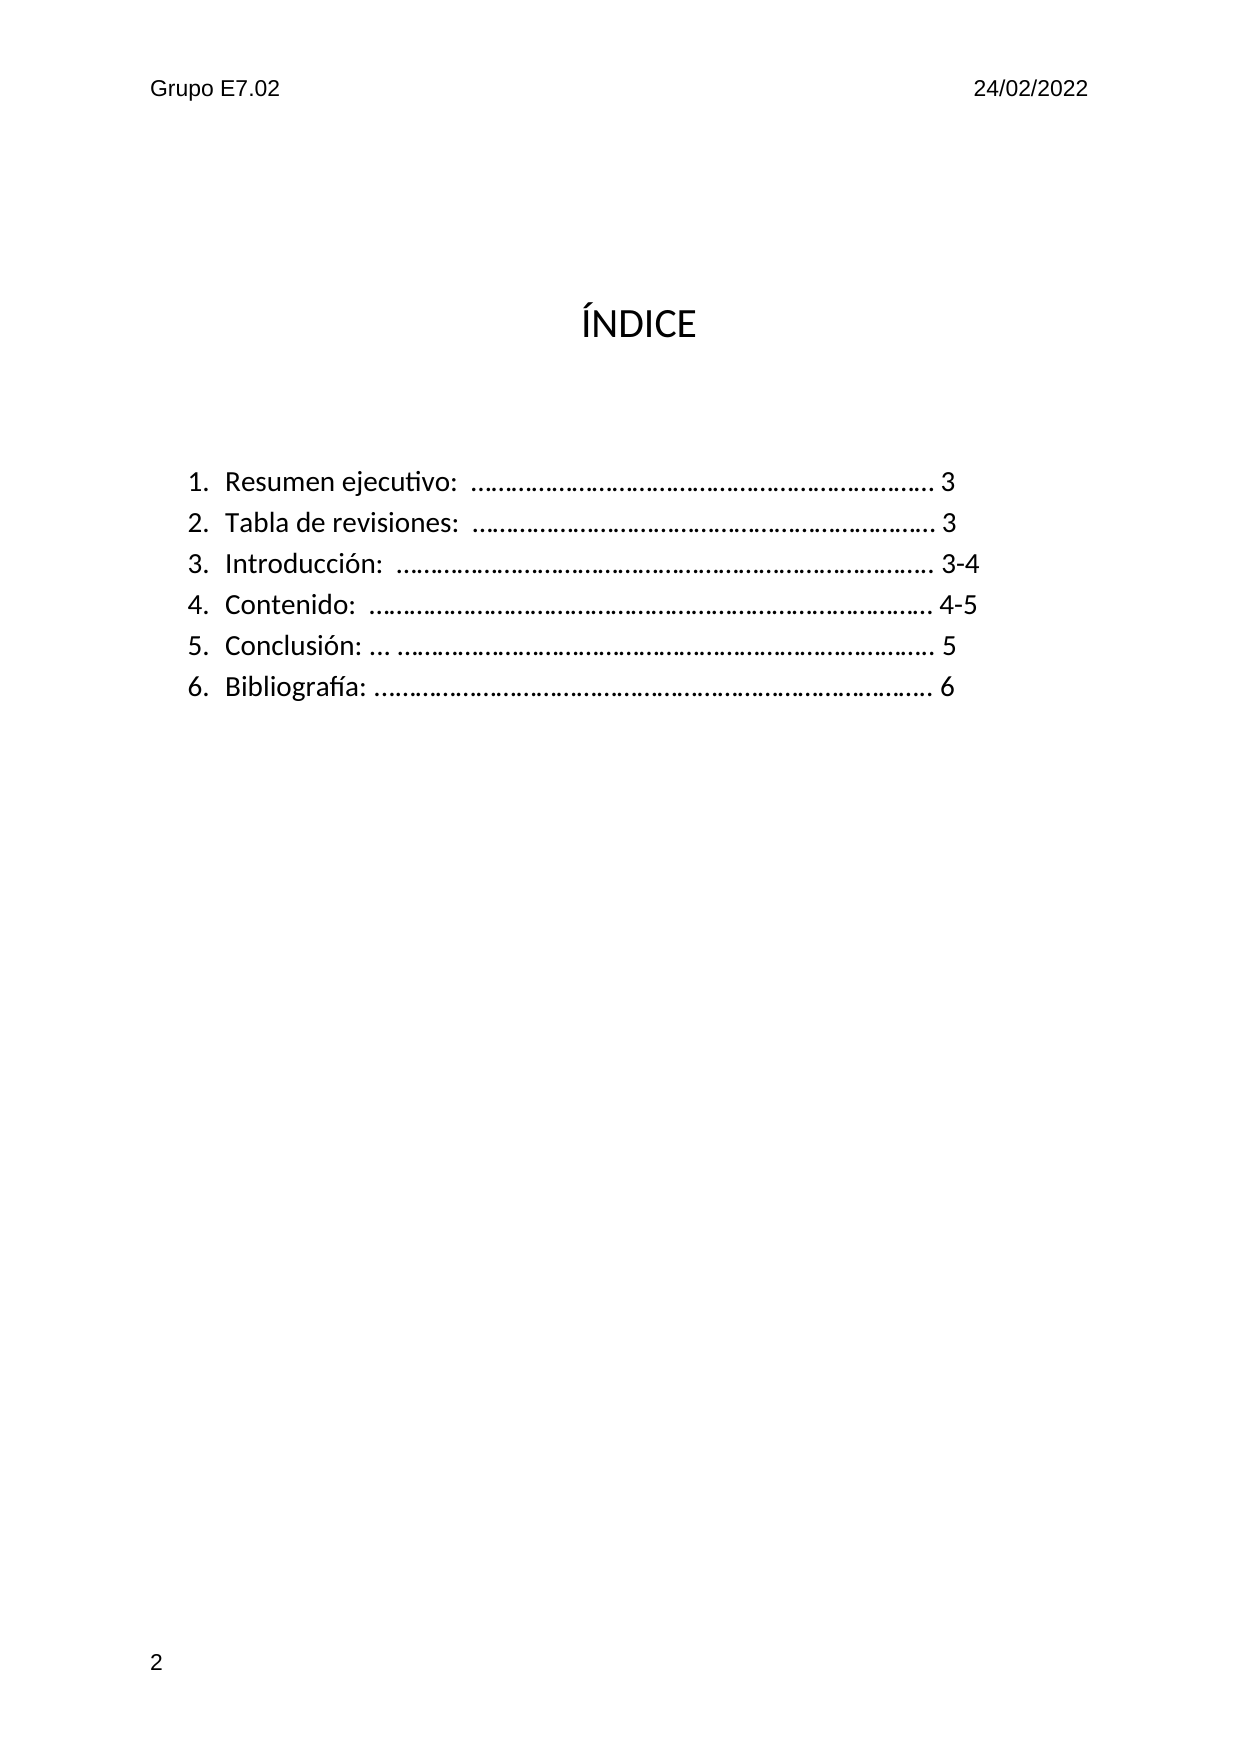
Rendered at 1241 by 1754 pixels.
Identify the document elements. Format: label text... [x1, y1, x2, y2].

list Conclusión: ... …………………………………………………………………….. 5 [187, 627, 1090, 663]
list Introducción: …………………………………………………………………….. 3-4 [187, 545, 1090, 581]
list Tabla de revisiones: …………………………………………………………… 3 [187, 504, 1090, 540]
list Bibliografía: ...…………………………………………………………………….. 6 [187, 668, 1090, 704]
list Resumen ejecutivo: …………………………………………………………… 3 [187, 463, 1090, 499]
text ÍNDICE [187, 297, 1090, 347]
list Contenido: ………………………………………………………………………… 4-5 [187, 586, 1090, 622]
